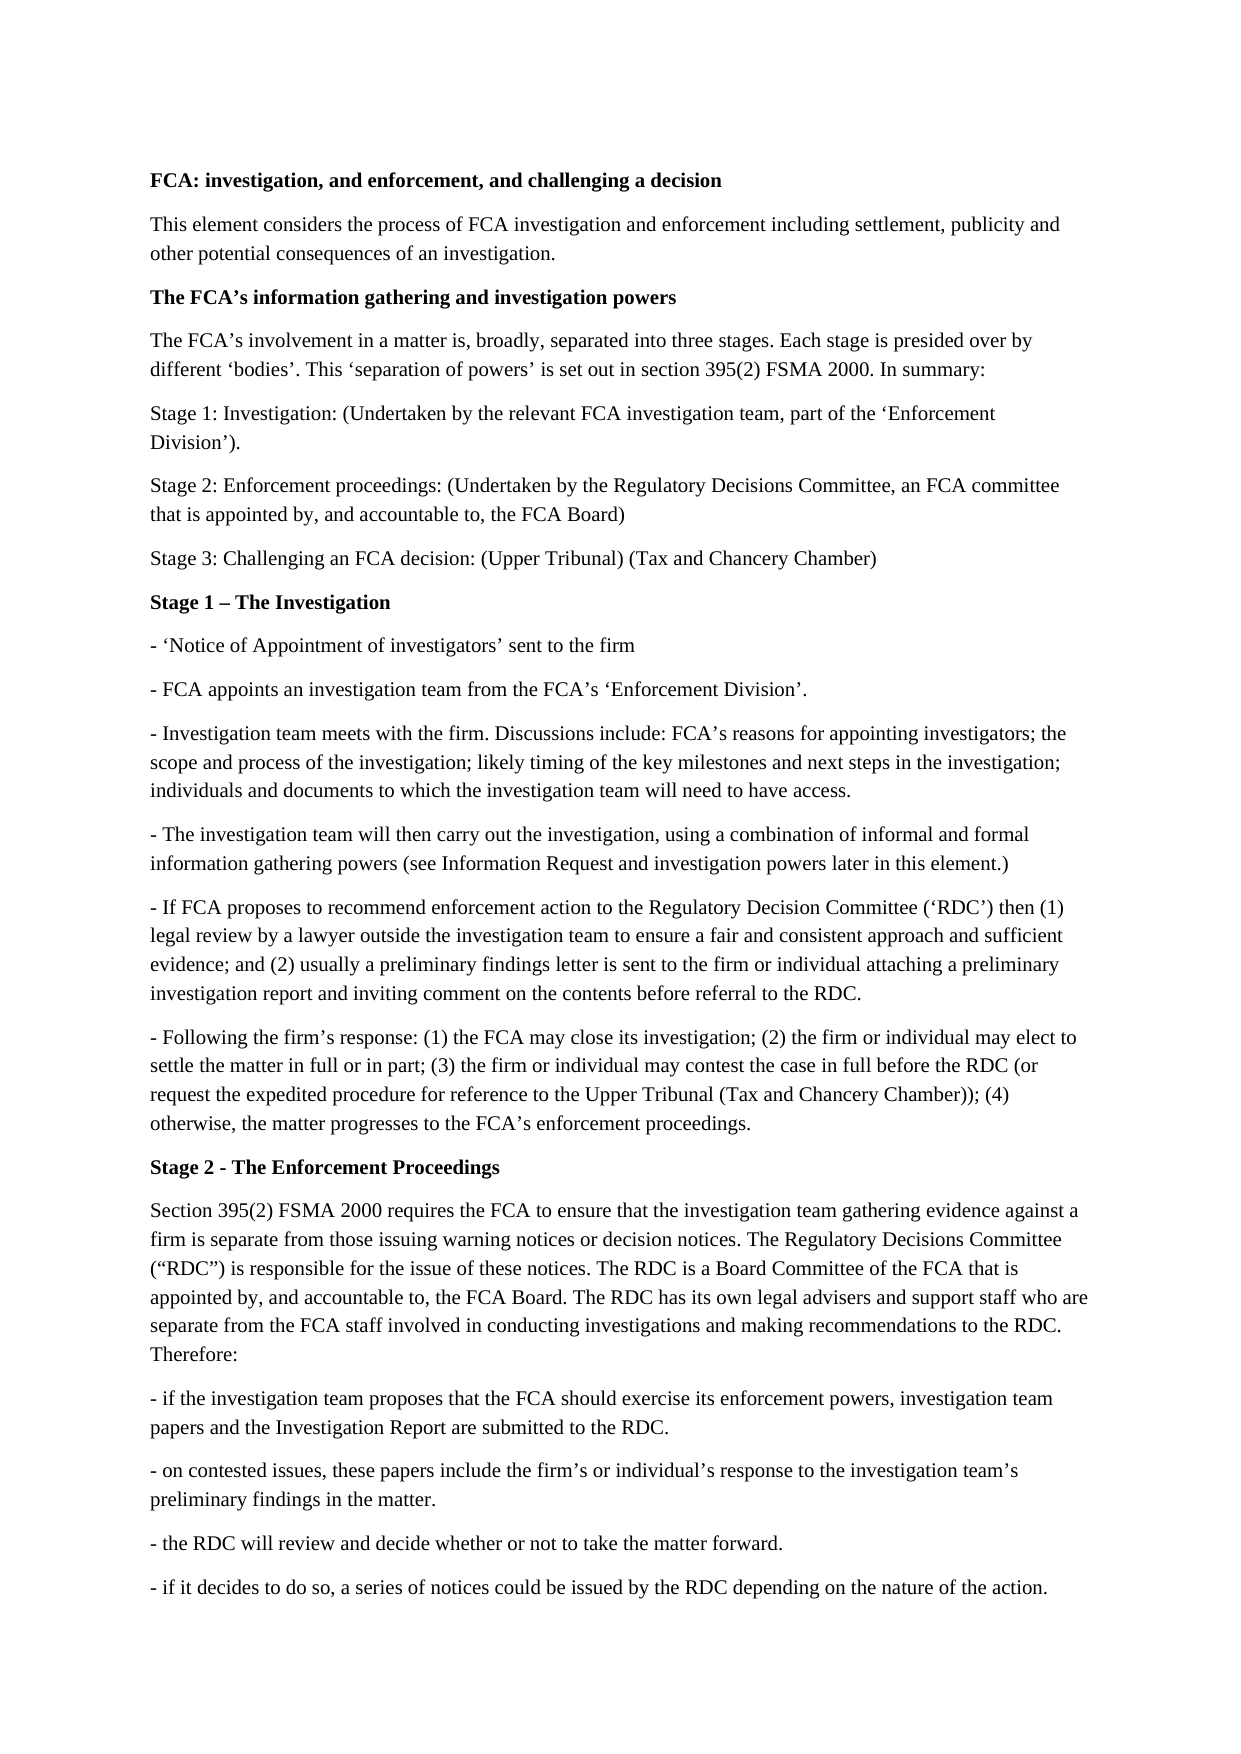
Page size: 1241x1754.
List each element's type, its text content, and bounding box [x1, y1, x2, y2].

text - If FCA proposes to recommend enforcement action to the Regulatory Decision Committee (‘RDC’) then (1) legal review by a lawyer outside the investigation team to ensure a fair and consistent approach and sufficient evidence; and (2) usually a preliminary findings letter is sent to the firm or individual attaching a preliminary investigation report and inviting comment on the contents before referral to the RDC. [150, 891, 1090, 1006]
text This element considers the process of FCA investigation and enforcement including settlement, publicity and other potential consequences of an investigation. [150, 209, 1090, 266]
text Stage 3: Challenging an FCA decision: (Upper Tribunal) (Tax and Chancery Chamber) [150, 542, 1090, 571]
text The FCA’s involvement in a matter is, broadly, separated into three stages. Each stage is presided over by different ‘bodies’. This ‘separation of powers’ is set out in section 395(2) FSMA 2000. In summary: [150, 325, 1090, 382]
text The FCA’s information gathering and investigation powers [150, 281, 1090, 310]
text - Following the firm’s response: (1) the FCA may close its investigation; (2) the firm or individual may elect to settle the matter in full or in part; (3) the firm or individual may contest the case in full before the RDC (or request the expedited procedure for reference to the Upper Tribunal (Tax and Chancery Chamber)); (4) otherwise, the matter progresses to the FCA’s enforcement proceedings. [150, 1021, 1090, 1136]
text Stage 1 – The Investigation [150, 586, 1090, 615]
text - the RDC will review and decide whether or not to take the matter forward. [150, 1527, 1090, 1556]
text Section 395(2) FSMA 2000 requires the FCA to ensure that the investigation team gathering evidence against a firm is separate from those issuing warning notices or decision notices. The Regulatory Decisions Committee (“RDC”) is responsible for the issue of these notices. The RDC is a Board Committee of the FCA that is appointed by, and accountable to, the FCA Board. The RDC has its own legal advisers and support staff who are separate from the FCA staff involved in conducting investigations and making recommendations to the RDC. Therefore: [150, 1195, 1090, 1367]
text FCA: investigation, and enforcement, and challenging a decision [150, 165, 1090, 194]
text - if the investigation team proposes that the FCA should exercise its enforcement powers, investigation team papers and the Investigation Report are submitted to the RDC. [150, 1382, 1090, 1440]
text Stage 2: Enforcement proceedings: (Undertaken by the Regulatory Decisions Committee, an FCA committee that is appointed by, and accountable to, the FCA Board) [150, 470, 1090, 527]
text Stage 2 - The Enforcement Proceedings [150, 1151, 1090, 1180]
text - FCA appoints an investigation team from the FCA’s ‘Enforcement Division’. [150, 674, 1090, 702]
text Stage 1: Investigation: (Undertaken by the relevant FCA investigation team, part of the ‘Enforcement Division’). [150, 397, 1090, 455]
text - ‘Notice of Appointment of investigators’ sent to the firm [150, 630, 1090, 659]
text - on contested issues, these papers include the firm’s or individual’s response to the investigation team’s preliminary findings in the matter. [150, 1455, 1090, 1512]
text - if it decides to do so, a series of notices could be issued by the RDC depending on the nature of the action. [150, 1571, 1090, 1600]
text - The investigation team will then carry out the investigation, using a combination of informal and formal information gathering powers (see Information Request and investigation powers later in this element.) [150, 819, 1090, 876]
text - Investigation team meets with the firm. Discussions include: FCA’s reasons for appointing investigators; the scope and process of the investigation; likely timing of the key milestones and next steps in the investigation; individuals and documents to which the investigation team will need to have access. [150, 717, 1090, 804]
